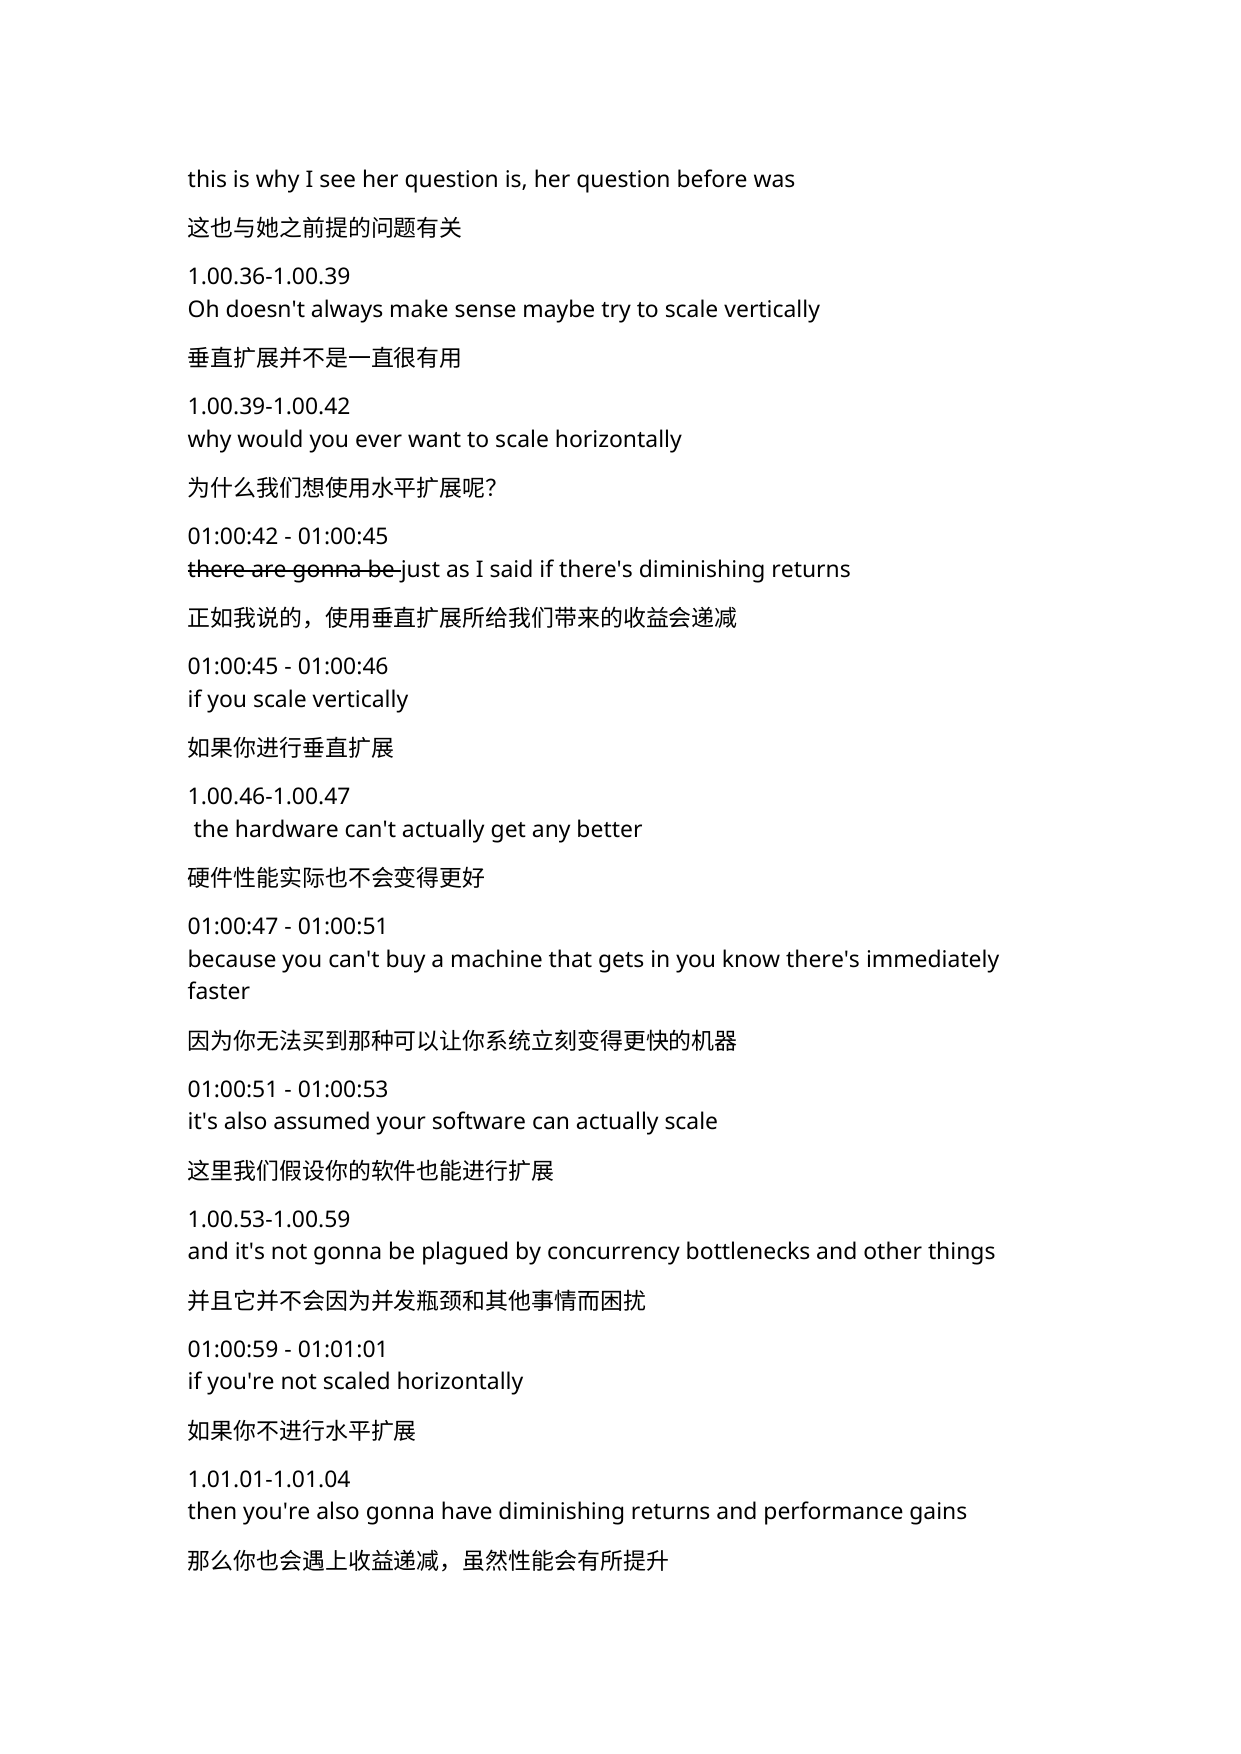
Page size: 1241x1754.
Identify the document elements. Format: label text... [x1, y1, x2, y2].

text it's also assumed your software can actually scale [187, 1104, 1053, 1137]
text 1.00.36-1.00.39 [187, 259, 1053, 292]
text then you're also gonna have diminishing returns and performance gains [187, 1494, 1053, 1527]
text 01:00:51 - 01:00:53 [187, 1072, 1053, 1104]
text why would you ever want to scale horizontally [187, 422, 1053, 454]
text Oh doesn't always make sense maybe try to scale vertically [187, 292, 1053, 324]
text 那么你也会遇上收益递减，虽然性能会有所提升 [187, 1527, 1053, 1592]
text and it's not gonna be plagued by concurrency bottlenecks and other things [187, 1234, 1053, 1267]
text 01:00:45 - 01:00:46 [187, 649, 1053, 682]
text 如果你进行垂直扩展 [187, 714, 1053, 779]
text 因为你无法买到那种可以让你系统立刻变得更快的机器 [187, 1007, 1053, 1072]
text 01:00:59 - 01:01:01 [187, 1332, 1053, 1364]
text 并且它并不会因为并发瓶颈和其他事情而困扰 [187, 1267, 1053, 1332]
text 1.00.53-1.00.59 [187, 1202, 1053, 1234]
text 这里我们假设你的软件也能进行扩展 [187, 1137, 1053, 1202]
text 1.00.46-1.00.47 [187, 779, 1053, 812]
text if you scale vertically [187, 682, 1053, 714]
text 如果你不进行水平扩展 [187, 1397, 1053, 1462]
text the hardware can't actually get any better [187, 812, 1053, 844]
text 1.00.39-1.00.42 [187, 389, 1053, 422]
text if you're not scaled horizontally [187, 1364, 1053, 1397]
text 正如我说的，使用垂直扩展所给我们带来的收益会递减 [187, 584, 1053, 649]
text 垂直扩展并不是一直很有用 [187, 324, 1053, 389]
text 为什么我们想使用水平扩展呢？ [187, 454, 1053, 519]
text 这也与她之前提的问题有关 [187, 194, 1053, 259]
text this is why I see her question is, her question before was [187, 162, 1053, 194]
text 01:00:47 - 01:00:51 [187, 909, 1053, 942]
text because you can't buy a machine that gets in you know there's immediately faster [187, 942, 1053, 1007]
text there are gonna be just as I said if there's diminishing returns [187, 552, 1053, 584]
text 01:00:42 - 01:00:45 [187, 519, 1053, 552]
text 1.01.01-1.01.04 [187, 1462, 1053, 1494]
text 硬件性能实际也不会变得更好 [187, 844, 1053, 909]
